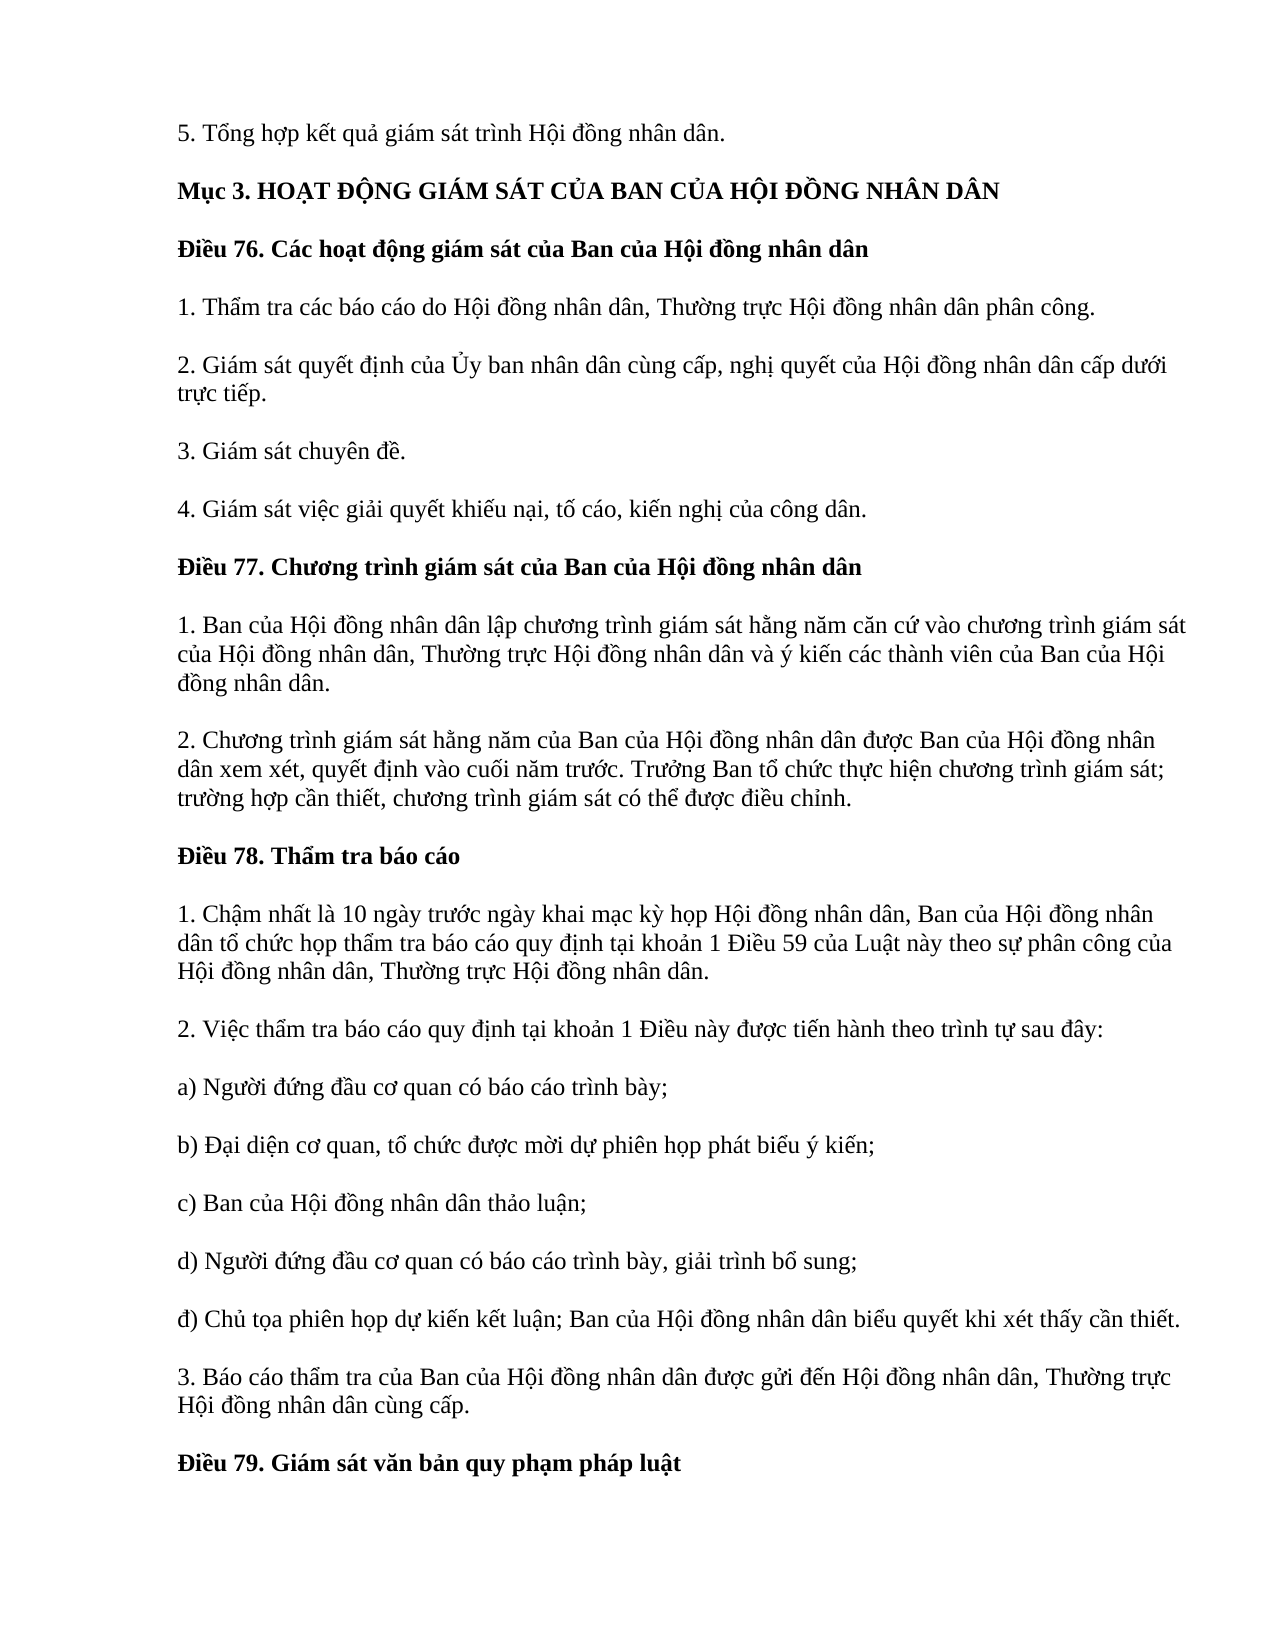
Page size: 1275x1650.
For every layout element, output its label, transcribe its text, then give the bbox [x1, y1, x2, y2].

text d) Người đứng đầu cơ quan có báo cáo trình bày, giải trình bổ sung; [177, 1246, 1186, 1275]
text 2. Giám sát quyết định của Ủy ban nhân dân cùng cấp, nghị quyết của Hội đồng nhân dân cấp dưới trực tiếp. [177, 350, 1186, 407]
text b) Đại diện cơ quan, tổ chức được mời dự phiên họp phát biểu ý kiến; [177, 1130, 1186, 1159]
text Mục 3. HOẠT ĐỘNG GIÁM SÁT CỦA BAN CỦA HỘI ĐỒNG NHÂN DÂN [177, 176, 1186, 205]
text 5. Tổng hợp kết quả giám sát trình Hội đồng nhân dân. [177, 118, 1186, 147]
text 1. Thẩm tra các báo cáo do Hội đồng nhân dân, Thường trực Hội đồng nhân dân phân công. [177, 292, 1186, 321]
text đ) Chủ tọa phiên họp dự kiến kết luận; Ban của Hội đồng nhân dân biểu quyết khi xét thấy cần thiết. [177, 1304, 1186, 1333]
text Điều 77. Chương trình giám sát của Ban của Hội đồng nhân dân [177, 552, 1186, 581]
text 2. Việc thẩm tra báo cáo quy định tại khoản 1 Điều này được tiến hành theo trình tự sau đây: [177, 1014, 1186, 1043]
text 3. Báo cáo thẩm tra của Ban của Hội đồng nhân dân được gửi đến Hội đồng nhân dân, Thường trực Hội đồng nhân dân cùng cấp. [177, 1362, 1186, 1419]
text c) Ban của Hội đồng nhân dân thảo luận; [177, 1188, 1186, 1217]
text 1. Ban của Hội đồng nhân dân lập chương trình giám sát hằng năm căn cứ vào chương trình giám sát của Hội đồng nhân dân, Thường trực Hội đồng nhân dân và ý kiến các thành viên của Ban của Hội đồng nhân dân. [177, 610, 1186, 696]
text 4. Giám sát việc giải quyết khiếu nại, tố cáo, kiến nghị của công dân. [177, 494, 1186, 523]
text 1. Chậm nhất là 10 ngày trước ngày khai mạc kỳ họp Hội đồng nhân dân, Ban của Hội đồng nhân dân tổ chức họp thẩm tra báo cáo quy định tại khoản 1 Điều 59 của Luật này theo sự phân công của Hội đồng nhân dân, Thường trực Hội đồng nhân dân. [177, 899, 1186, 985]
text Điều 78. Thẩm tra báo cáo [177, 841, 1186, 870]
text Điều 76. Các hoạt động giám sát của Ban của Hội đồng nhân dân [177, 234, 1186, 263]
text 3. Giám sát chuyên đề. [177, 436, 1186, 465]
text a) Người đứng đầu cơ quan có báo cáo trình bày; [177, 1072, 1186, 1101]
text 2. Chương trình giám sát hằng năm của Ban của Hội đồng nhân dân được Ban của Hội đồng nhân dân xem xét, quyết định vào cuối năm trước. Trưởng Ban tổ chức thực hiện chương trình giám sát; trường hợp cần thiết, chương trình giám sát có thể được điều chỉnh. [177, 726, 1186, 812]
text Điều 79. Giám sát văn bản quy phạm pháp luật [177, 1448, 1186, 1477]
